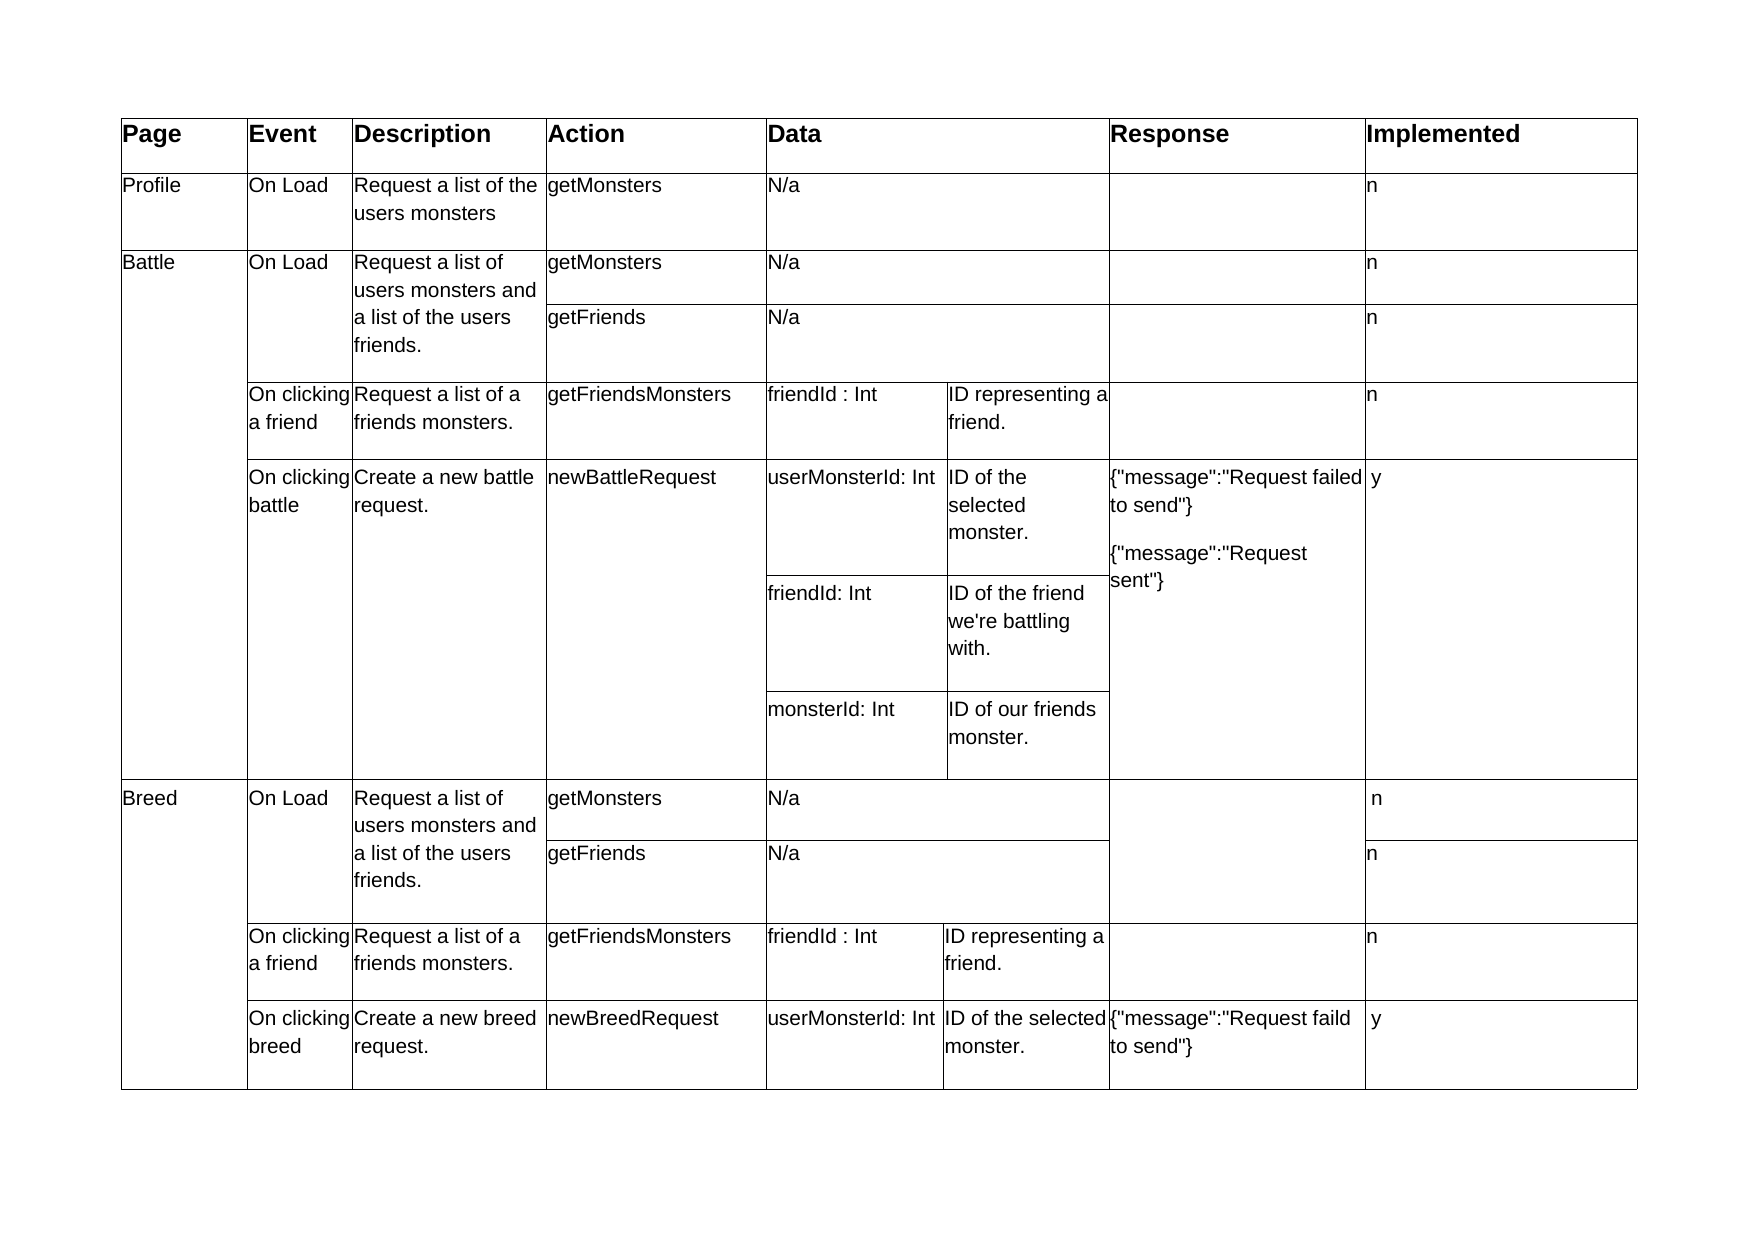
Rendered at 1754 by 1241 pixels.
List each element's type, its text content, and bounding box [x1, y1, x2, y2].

table_cell n [1366, 251, 1637, 304]
table_cell getMonsters [547, 174, 766, 249]
table_cell On Load [248, 251, 352, 382]
table_cell getFriends [547, 305, 766, 382]
table_cell ID of the selected monster. [944, 1001, 1109, 1088]
table_cell friendId : Int [767, 383, 947, 459]
table_cell ID of the friend we're battling with. [948, 576, 1109, 691]
table_cell n [1366, 305, 1637, 382]
table_cell N/a [767, 305, 1109, 382]
table_cell n [1366, 841, 1637, 923]
table_cell Request a list of users monsters and a list of the users friends. [353, 251, 546, 382]
table_cell newBreedRequest [547, 1001, 766, 1088]
table_cell y [1366, 460, 1637, 779]
table_cell Create a new battle request. [353, 460, 546, 779]
table_header Page [122, 119, 247, 172]
table_cell N/a [767, 841, 1109, 923]
table_cell On clicking a friend [248, 383, 352, 459]
table_cell N/a [767, 780, 1109, 840]
table_cell N/a [767, 174, 1109, 249]
table_cell Breed [122, 780, 247, 1088]
table_cell getFriendsMonsters [547, 383, 766, 459]
table_cell getMonsters [547, 780, 766, 840]
table_cell {"message":"Request faild to send"} {"message":"Request sent"} [1110, 1001, 1365, 1088]
table_cell Request a list of a friends monsters. [353, 383, 546, 459]
table_cell newBattleRequest [547, 460, 766, 779]
table_cell [1110, 174, 1365, 249]
table_cell getFriends [547, 841, 766, 923]
table_cell n [1366, 174, 1637, 249]
table_cell ID representing a friend. [944, 924, 1109, 1000]
table_cell Profile [122, 174, 247, 249]
table_header Event [248, 119, 352, 172]
table_header Action [547, 119, 766, 172]
table_cell On clicking breed [248, 1001, 352, 1088]
table_cell [1110, 383, 1365, 459]
table_cell ID of the selected monster. [948, 460, 1109, 575]
table_cell [1110, 305, 1365, 382]
table_cell ID representing a friend. [948, 383, 1109, 459]
table_header Response [1110, 119, 1365, 172]
table_cell userMonsterId: Int [767, 1001, 943, 1088]
table_cell Battle [122, 251, 247, 779]
table_cell y [1366, 1001, 1637, 1088]
table_cell n [1366, 924, 1637, 1000]
table_cell getMonsters [547, 251, 766, 304]
table_header Data [767, 119, 1109, 172]
table_cell ID of our friends monster. [948, 692, 1109, 779]
table_cell On clicking a friend [248, 924, 352, 1000]
table_cell [1110, 780, 1365, 923]
table_cell Request a list of users monsters and a list of the users friends. [353, 780, 546, 923]
table_cell [1110, 251, 1365, 304]
table_cell Create a new breed request. [353, 1001, 546, 1088]
table_cell On Load [248, 780, 352, 923]
table_cell userMonsterId: Int [767, 460, 947, 575]
table_cell friendId: Int [767, 576, 947, 691]
table_cell On Load [248, 174, 352, 249]
table_cell friendId : Int [767, 924, 943, 1000]
table_header Implemented [1366, 119, 1637, 172]
table_cell n [1366, 780, 1637, 840]
table_cell On clicking battle [248, 460, 352, 779]
table_header Description [353, 119, 546, 172]
table_cell [1110, 924, 1365, 1000]
table_cell n [1366, 383, 1637, 459]
table_cell Request a list of the users monsters [353, 174, 546, 249]
table_cell {"message":"Request failed to send"} {"message":"Request sent"} [1110, 460, 1365, 779]
table_cell N/a [767, 251, 1109, 304]
table_cell getFriendsMonsters [547, 924, 766, 1000]
table_cell monsterId: Int [767, 692, 947, 779]
table_cell Request a list of a friends monsters. [353, 924, 546, 1000]
